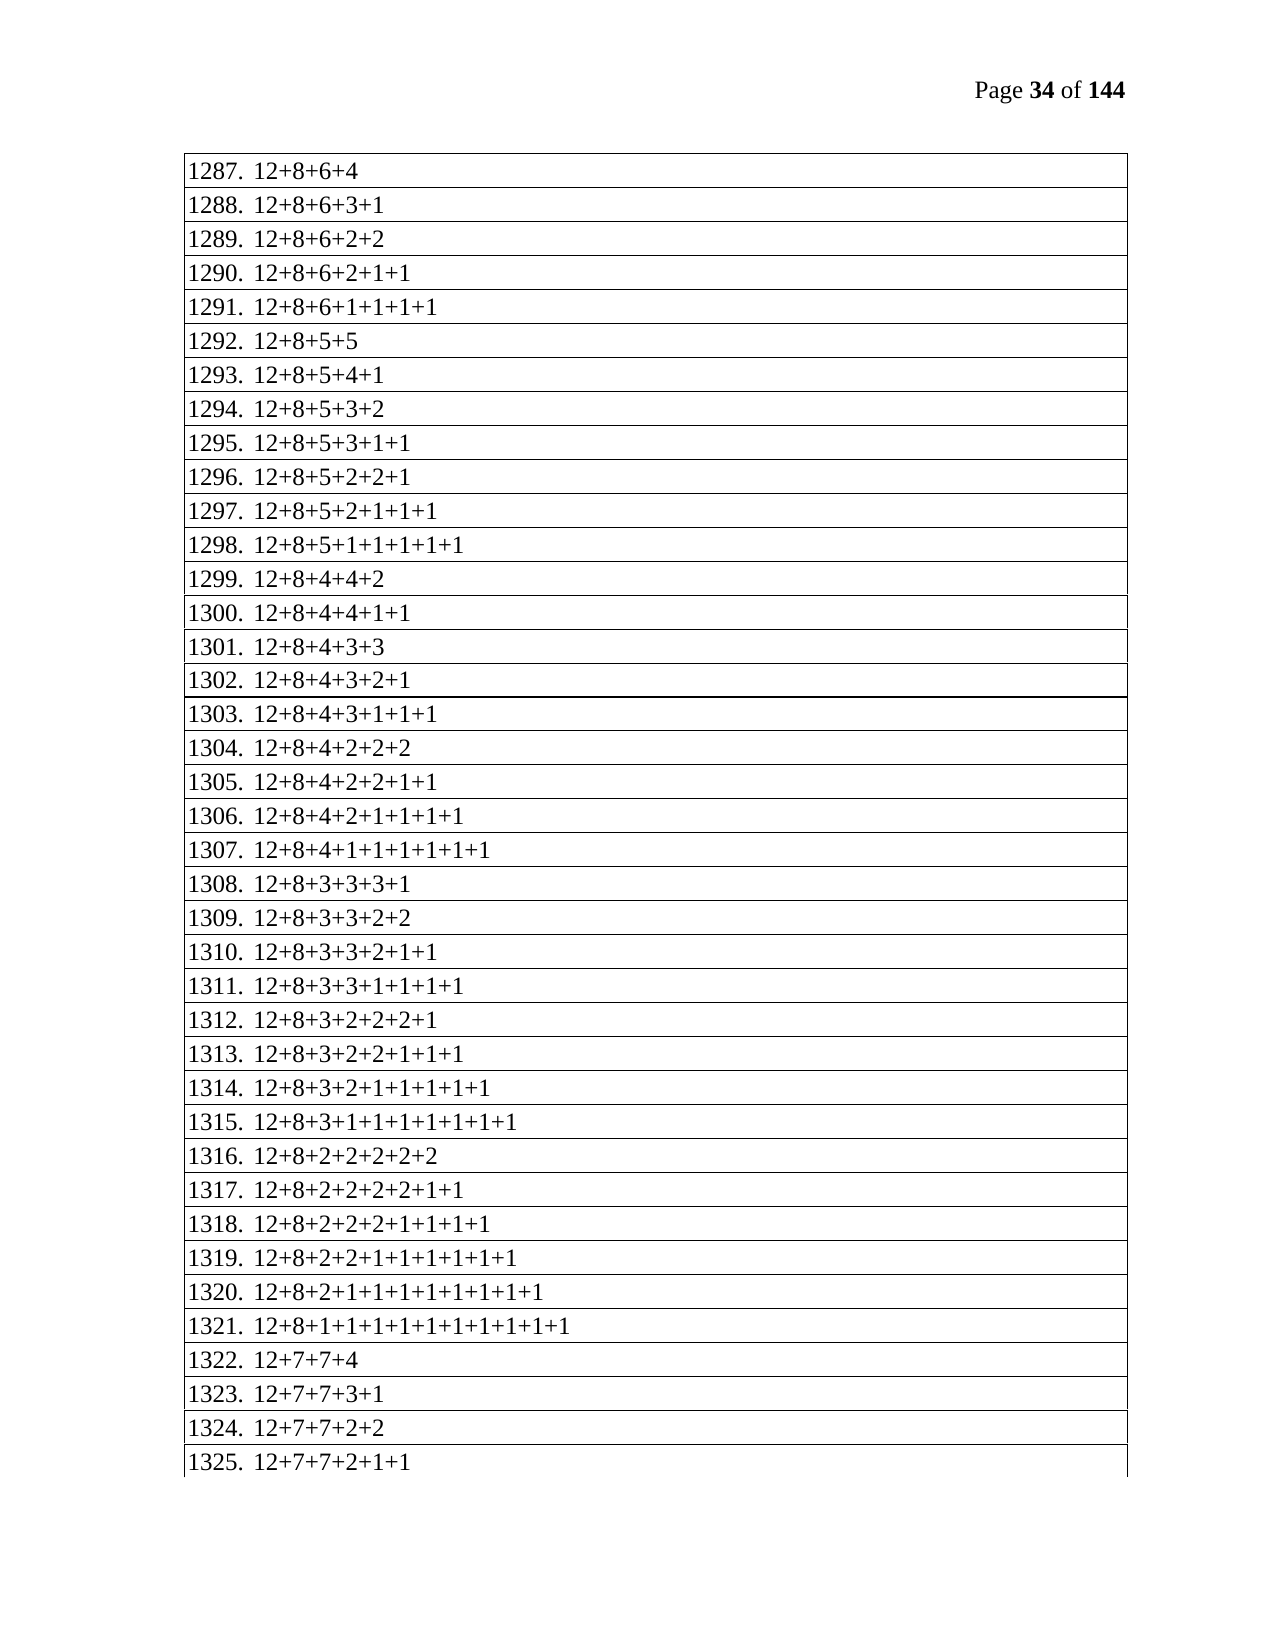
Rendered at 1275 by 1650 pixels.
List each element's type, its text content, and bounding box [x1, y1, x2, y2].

list 12+8+3+3+2+2 [185, 901, 1127, 934]
list 12+8+5+2+1+1+1 [185, 494, 1127, 527]
list 12+8+4+3+1+1+1 [185, 698, 1127, 730]
list 12+8+4+3+2+1 [185, 664, 1127, 696]
list 12+7+7+2+2 [185, 1411, 1127, 1443]
list 12+8+3+3+2+1+1 [185, 935, 1127, 968]
list 12+8+3+3+1+1+1+1 [185, 969, 1127, 1002]
list 12+8+2+2+2+2+2 [185, 1139, 1127, 1172]
list 12+8+1+1+1+1+1+1+1+1+1+1 [185, 1309, 1127, 1342]
list 12+8+5+5 [185, 324, 1127, 357]
list 12+8+6+2+1+1 [185, 256, 1127, 289]
list 12+7+7+4 [185, 1343, 1127, 1376]
list 12+8+2+2+2+1+1+1+1 [185, 1207, 1127, 1240]
list 12+8+5+3+1+1 [185, 426, 1127, 459]
list 12+8+4+2+2+2 [185, 731, 1127, 764]
list 12+8+6+4 [185, 154, 1127, 187]
list 12+8+4+1+1+1+1+1+1 [185, 833, 1127, 866]
list 12+8+4+2+2+1+1 [185, 765, 1127, 798]
list 12+8+2+1+1+1+1+1+1+1+1 [185, 1275, 1127, 1308]
list 12+8+2+2+2+2+1+1 [185, 1173, 1127, 1206]
list 12+8+6+1+1+1+1 [185, 290, 1127, 323]
list 12+7+7+3+1 [185, 1377, 1127, 1409]
list 12+8+4+2+1+1+1+1 [185, 799, 1127, 832]
list 12+8+5+3+2 [185, 392, 1127, 425]
list 12+8+3+3+3+1 [185, 867, 1127, 900]
list 12+8+4+3+3 [185, 630, 1127, 662]
list 12+8+3+2+1+1+1+1+1 [185, 1071, 1127, 1104]
list 12+8+4+4+2 [185, 562, 1127, 594]
list 12+8+3+1+1+1+1+1+1+1 [185, 1105, 1127, 1138]
list 12+8+6+3+1 [185, 188, 1127, 221]
list 12+8+3+2+2+2+1 [185, 1003, 1127, 1036]
list 12+8+5+4+1 [185, 358, 1127, 391]
list 12+7+7+2+1+1 [185, 1445, 1127, 1477]
list 12+8+3+2+2+1+1+1 [185, 1037, 1127, 1070]
list 12+8+5+2+2+1 [185, 460, 1127, 493]
list 12+8+5+1+1+1+1+1 [185, 528, 1127, 561]
list 12+8+6+2+2 [185, 222, 1127, 255]
list 12+8+4+4+1+1 [185, 596, 1127, 628]
list 12+8+2+2+1+1+1+1+1+1 [185, 1241, 1127, 1274]
